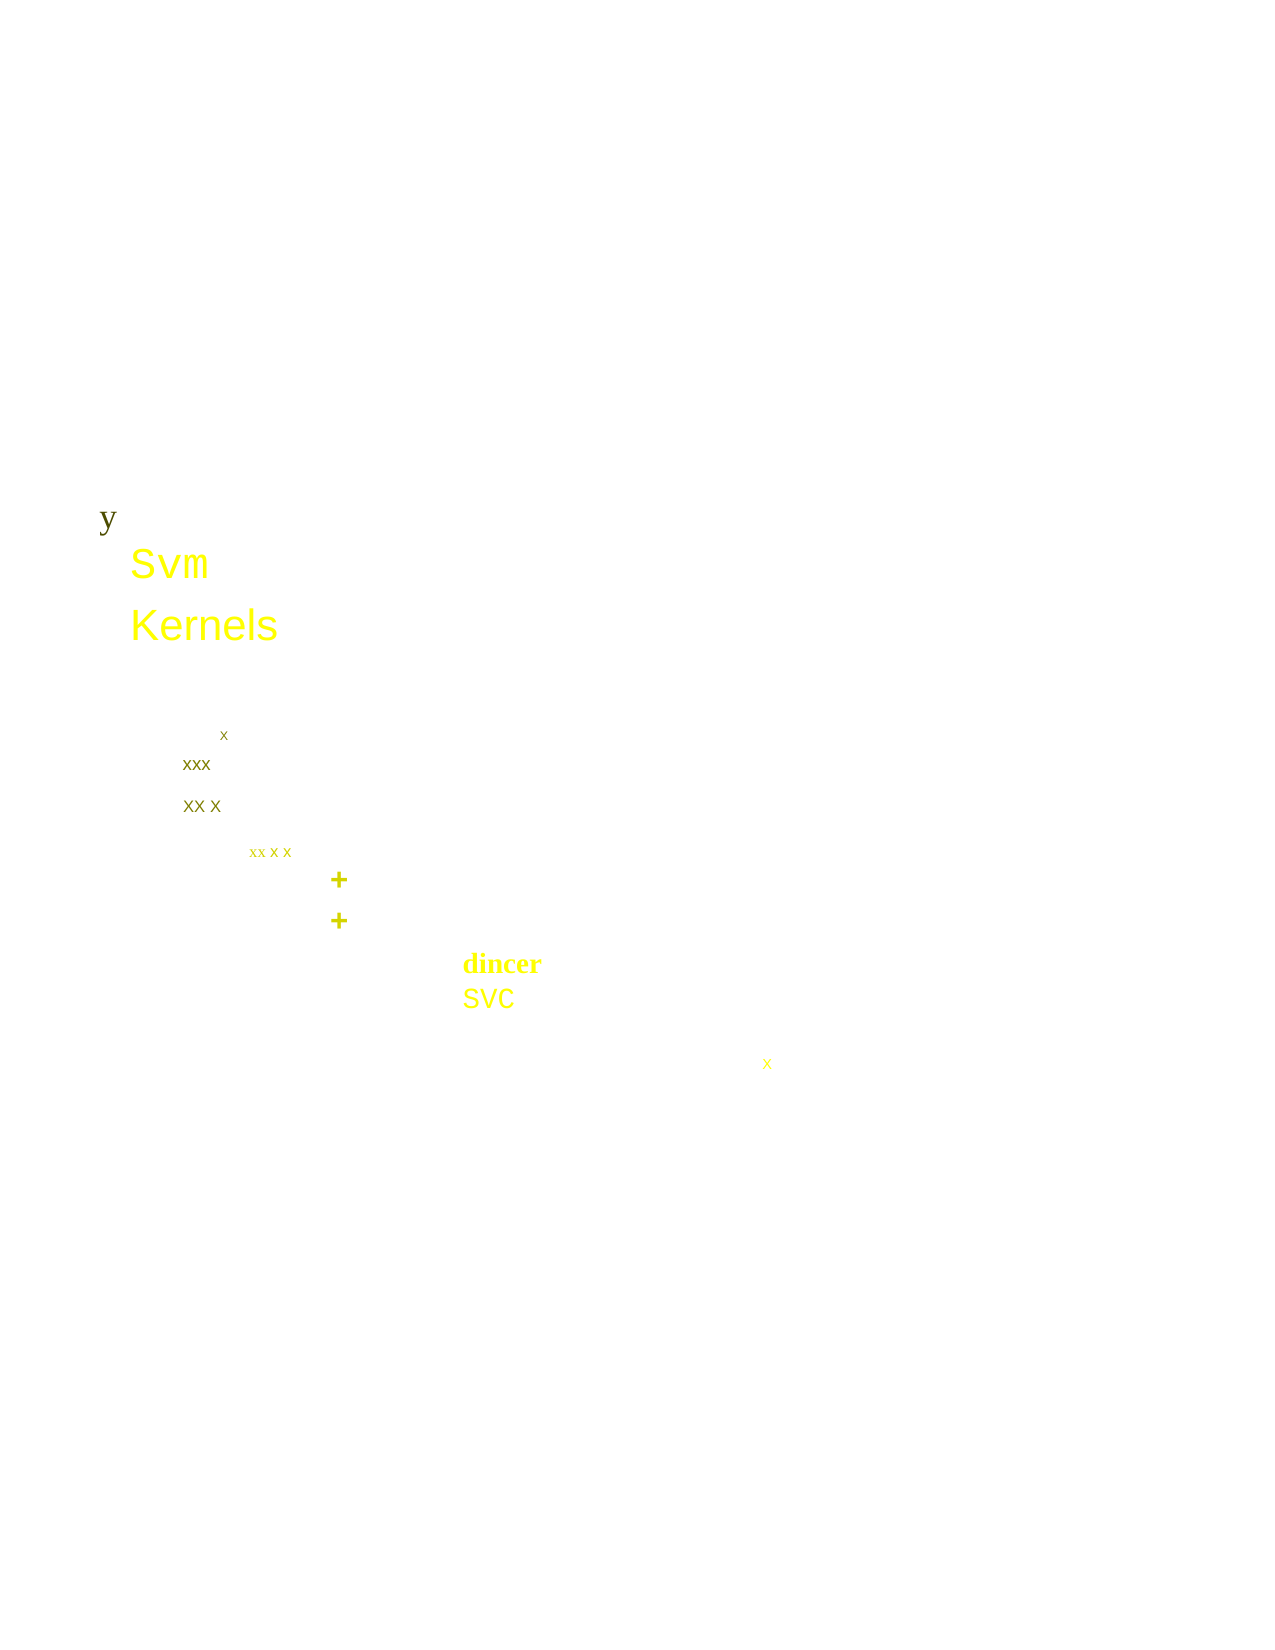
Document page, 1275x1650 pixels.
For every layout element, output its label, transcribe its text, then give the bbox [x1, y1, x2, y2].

text y [99, 495, 121, 536]
text Svm Kernels [130, 542, 314, 649]
text xxx [182, 753, 251, 775]
text XX X [183, 796, 270, 816]
text ++ [329, 864, 353, 940]
text xx x x [249, 842, 308, 861]
text X [219, 728, 241, 743]
text dincer SVC [462, 946, 577, 1017]
text X [762, 1056, 783, 1072]
